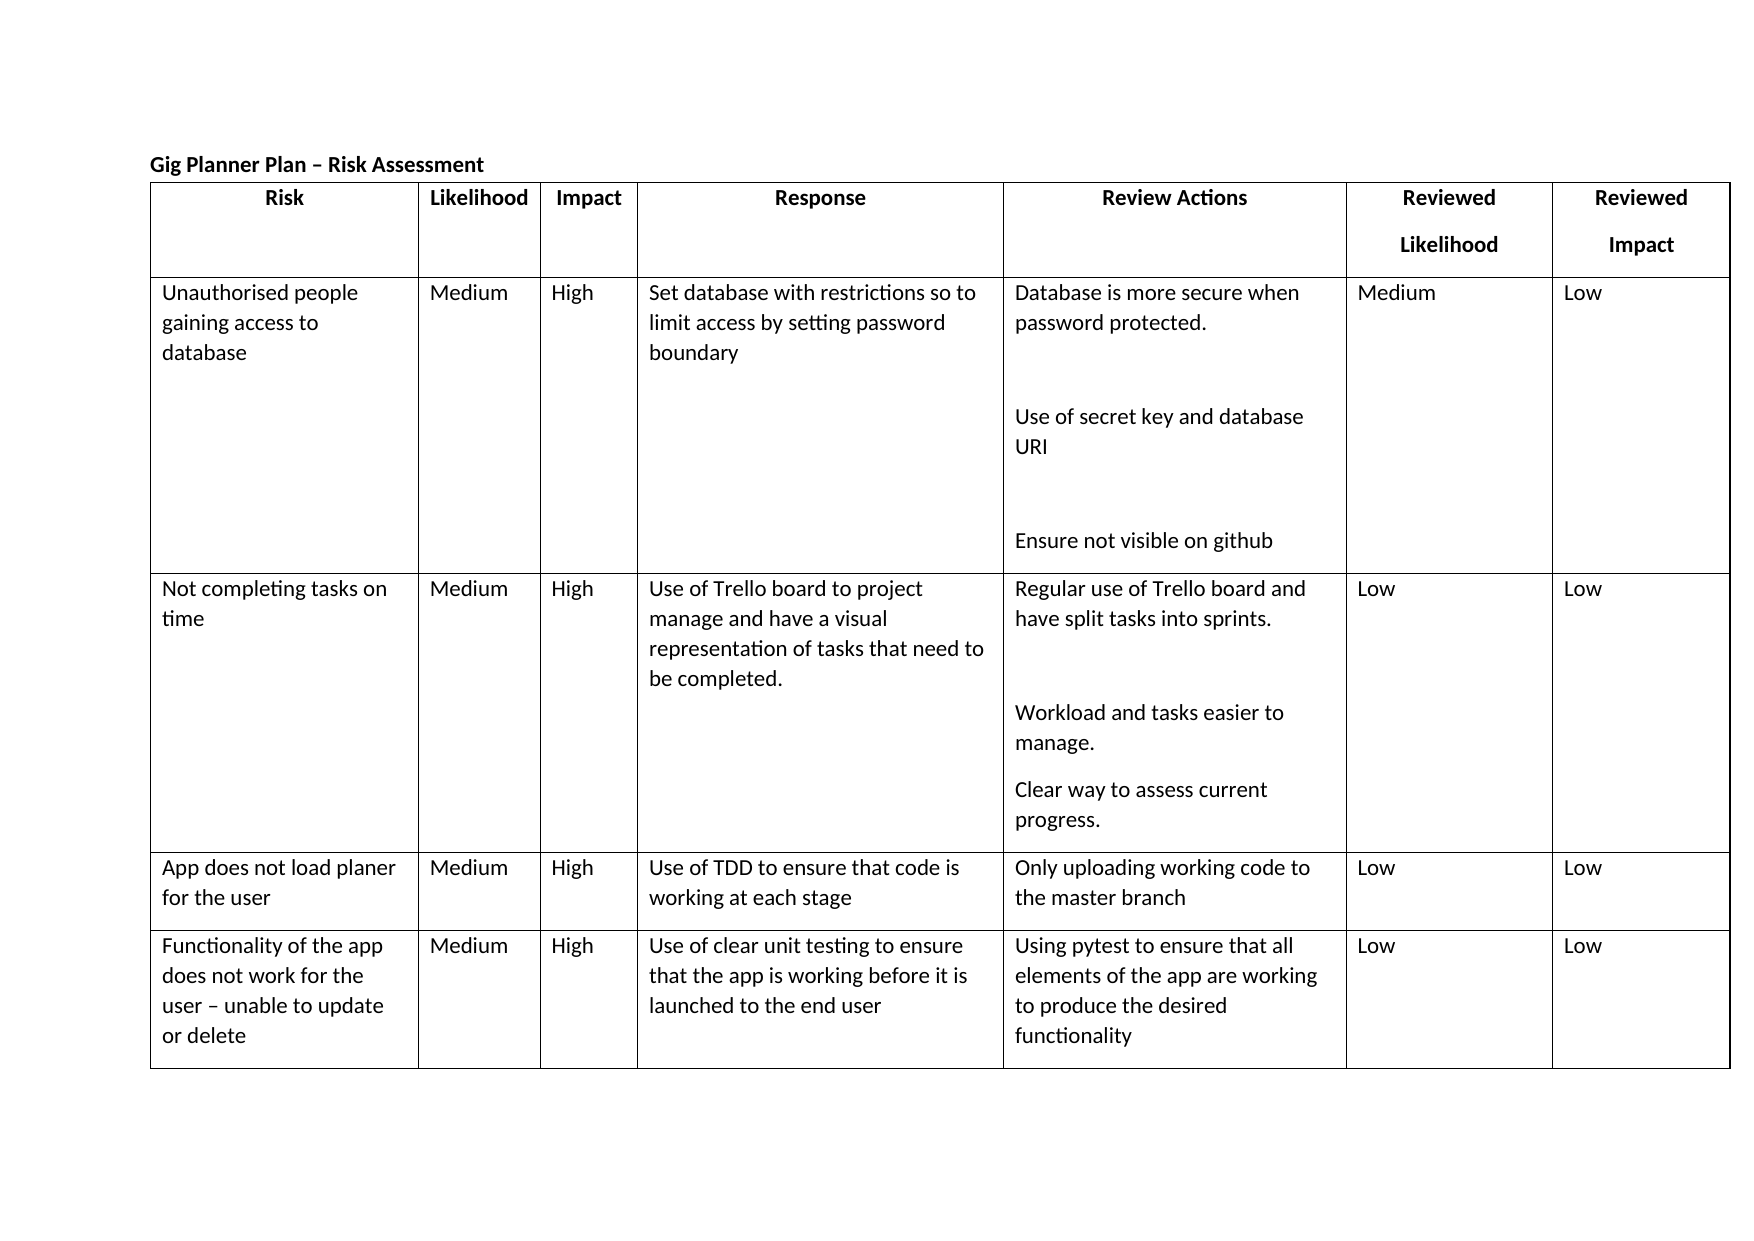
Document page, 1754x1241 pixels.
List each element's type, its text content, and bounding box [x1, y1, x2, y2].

table_cell Medium [1347, 278, 1552, 573]
table_cell Low [1553, 278, 1729, 573]
table_cell Low [1347, 931, 1552, 1068]
table_cell High [541, 278, 637, 573]
table_header Review Actions [1004, 183, 1346, 277]
table_cell App does not load planer for the user [151, 853, 418, 930]
table_cell Only uploading working code to the master branch [1004, 853, 1346, 930]
table_cell Low [1553, 853, 1729, 930]
table_cell Functionality of the app does not work for the user – unable to update or delete [151, 931, 418, 1068]
table_cell Database is more secure when password protected. Use of secret key and database URI Ensure not visible on github [1004, 278, 1346, 573]
table_cell Low [1347, 853, 1552, 930]
table_header Reviewed Likelihood [1347, 183, 1552, 277]
table_header Likelihood [419, 183, 540, 277]
table_cell Medium [419, 574, 540, 852]
table_cell Regular use of Trello board and have split tasks into sprints. Workload and tasks easier to manage. Clear way to assess current progress. [1004, 574, 1346, 852]
table_cell Not completing tasks on time [151, 574, 418, 852]
table_cell Low [1553, 574, 1729, 852]
table_cell Use of Trello board to project manage and have a visual representation of tasks that need to be completed. [638, 574, 1003, 852]
table_cell Use of clear unit testing to ensure that the app is working before it is launched to the end user [638, 931, 1003, 1068]
table_header Response [638, 183, 1003, 277]
table_cell Use of TDD to ensure that code is working at each stage [638, 853, 1003, 930]
table_cell Medium [419, 278, 540, 573]
table_header Risk [151, 183, 418, 277]
table_cell Medium [419, 931, 540, 1068]
table_header Impact [541, 183, 637, 277]
table_cell Medium [419, 853, 540, 930]
table_cell High [541, 931, 637, 1068]
table_cell Low [1347, 574, 1552, 852]
table_cell High [541, 574, 637, 852]
table_cell High [541, 853, 637, 930]
table_cell Using pytest to ensure that all elements of the app are working to produce the desired functionality [1004, 931, 1346, 1068]
table_cell Unauthorised people gaining access to database [151, 278, 418, 573]
text Gig Planner Plan – Risk Assessment [150, 150, 1604, 178]
table_cell Low [1553, 931, 1729, 1068]
table_header Reviewed Impact [1553, 183, 1729, 277]
table_cell Set database with restrictions so to limit access by setting password boundary [638, 278, 1003, 573]
